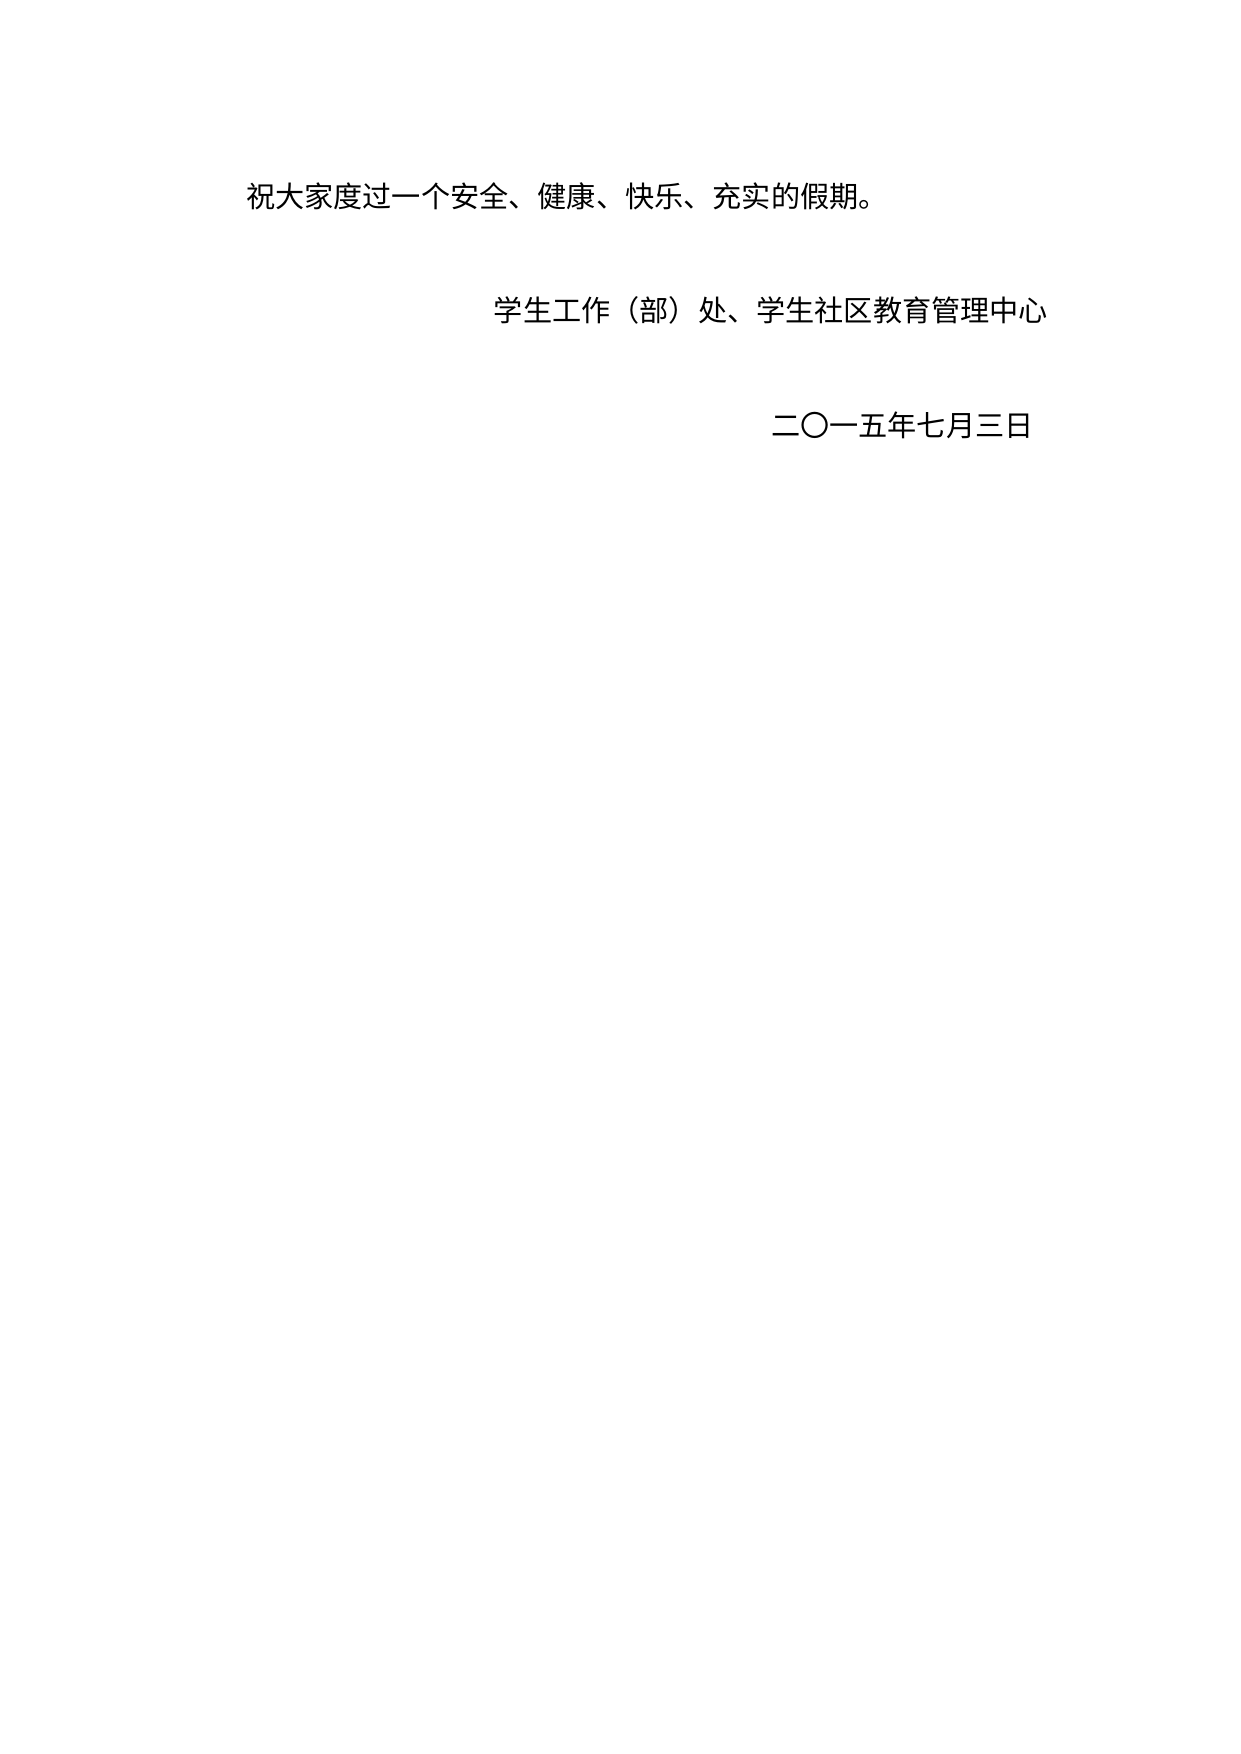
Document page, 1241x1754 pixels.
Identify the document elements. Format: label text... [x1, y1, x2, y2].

text 二〇一五年七月三日 [187, 391, 1053, 456]
text 祝大家度过一个安全、健康、快乐、充实的假期。 [187, 162, 1053, 227]
text 学生工作（部）处、学生社区教育管理中心 [187, 276, 1053, 341]
